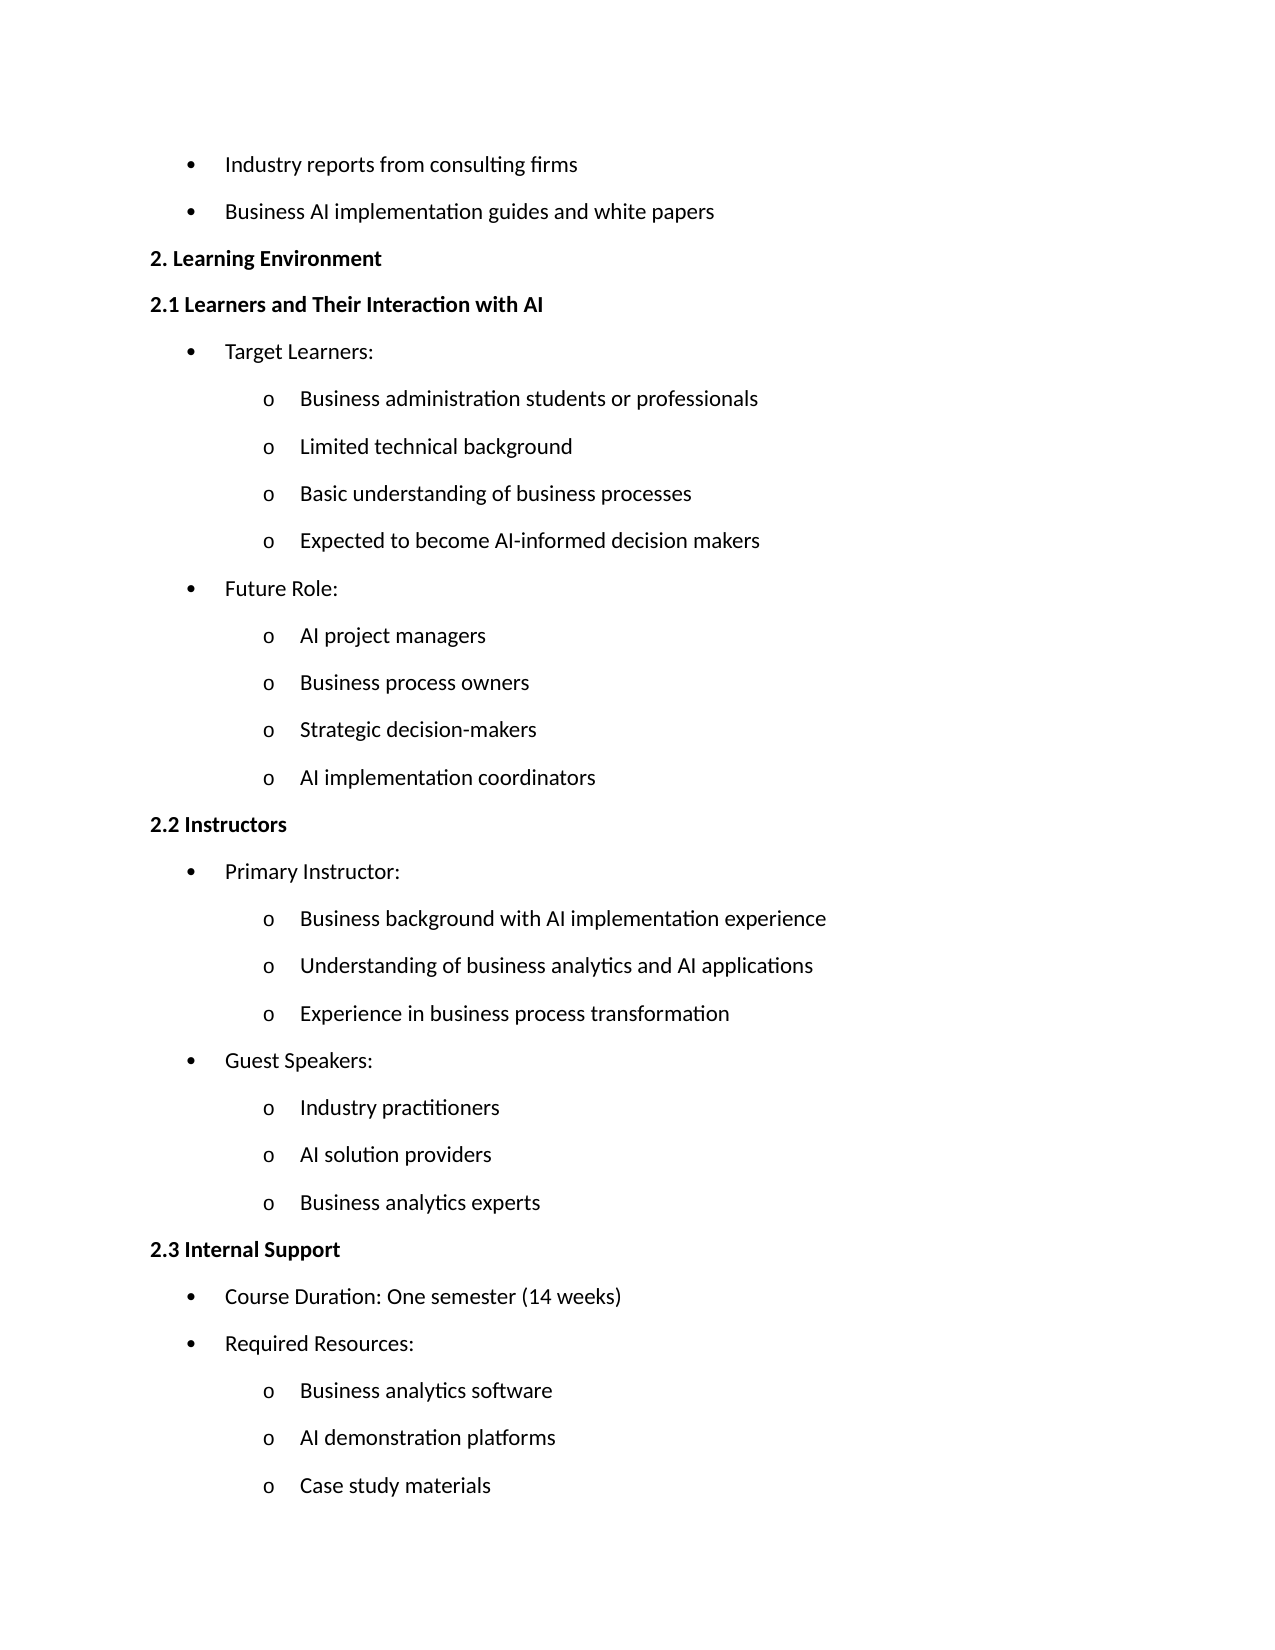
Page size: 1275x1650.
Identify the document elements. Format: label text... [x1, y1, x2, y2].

list Understanding of business analytics and AI applications [262, 952, 1125, 980]
list Future Role: [187, 574, 1125, 602]
list Business administration students or professionals [262, 384, 1125, 413]
list Business AI implementation guides and white papers [187, 197, 1125, 225]
list Guest Speakers: [187, 1046, 1125, 1074]
list Industry reports from consulting firms [187, 150, 1125, 178]
list AI demonstration platforms [262, 1423, 1125, 1452]
text 2. Learning Environment [150, 244, 1125, 272]
list AI implementation coordinators [262, 763, 1125, 792]
list Required Resources: [187, 1329, 1125, 1357]
text 2.3 Internal Support [150, 1235, 1125, 1263]
list Limited technical background [262, 432, 1125, 460]
list Business analytics experts [262, 1188, 1125, 1217]
list AI solution providers [262, 1141, 1125, 1169]
list Course Duration: One semester (14 weeks) [187, 1282, 1125, 1310]
text 2.1 Learners and Their Interaction with AI [150, 291, 1125, 319]
list Case study materials [262, 1471, 1125, 1499]
list Expected to become AI-informed decision makers [262, 527, 1125, 555]
list Target Learners: [187, 337, 1125, 366]
list Business background with AI implementation experience [262, 904, 1125, 933]
list Primary Instructor: [187, 857, 1125, 885]
list Strategic decision-makers [262, 716, 1125, 744]
list Industry practitioners [262, 1093, 1125, 1122]
text 2.2 Instructors [150, 810, 1125, 838]
list Business process owners [262, 668, 1125, 697]
list Basic understanding of business processes [262, 479, 1125, 508]
list AI project managers [262, 621, 1125, 649]
list Experience in business process transformation [262, 999, 1125, 1027]
list Business analytics software [262, 1376, 1125, 1404]
